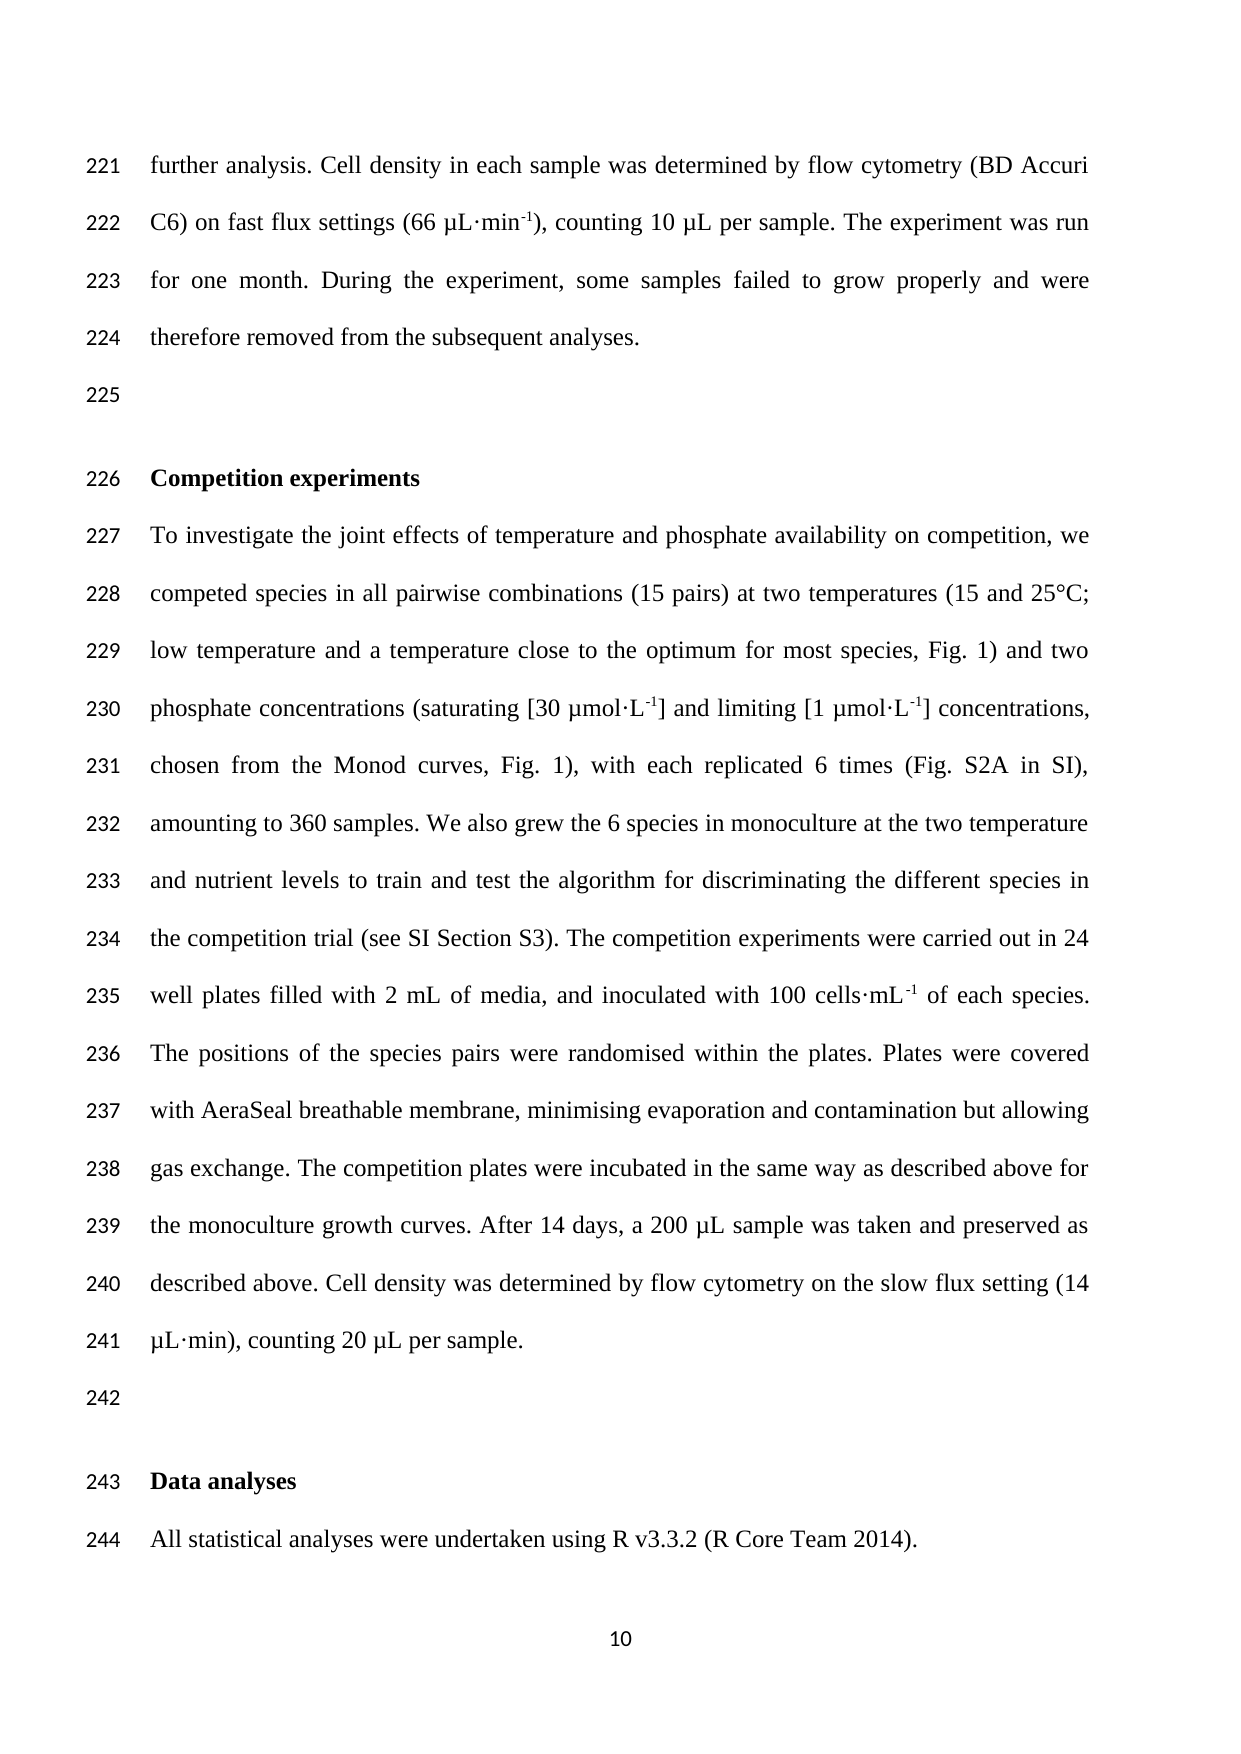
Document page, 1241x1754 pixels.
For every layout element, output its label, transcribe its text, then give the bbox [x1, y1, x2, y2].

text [150, 150, 1090, 351]
text All statistical analyses were undertaken using R v3.3.2 (R Core Team 2014). [150, 1524, 1090, 1552]
subtitle Data analyses [150, 1466, 1090, 1495]
text To investigate the joint effects of temperature and phosphate availability on competition, we competed species in all pairwise combinations (15 pairs) at two temperatures (15 and 25°C; low temperature and a temperature close to the optimum for most species, Fig. 1) and two phosphate concentrations (saturating [30 µmol·L-1] and limiting [1 µmol·L-1] concentrations, chosen from the Monod curves, Fig. 1), with each replicated 6 times (Fig. S2A in SI), amounting to 360 samples. We also grew the 6 species in monoculture at the two temperature and nutrient levels to train and test the algorithm for discriminating the different species in the competition trial (see SI Section S3). The competition experiments were carried out in 24 well plates filled with 2 mL of media, and inoculated with 100 cells·mL-1 of each species. The positions of the species pairs were randomised within the plates. Plates were covered with AeraSeal breathable membrane, minimising evaporation and contamination but allowing gas exchange. The competition plates were incubated in the same way as described above for the monoculture growth curves. After 14 days, a 200 µL sample was taken and preserved as described above. Cell density was determined by flow cytometry on the slow flux setting (14 µL·min), counting 20 µL per sample. [150, 521, 1090, 1354]
subtitle Competition experiments [150, 463, 1090, 492]
